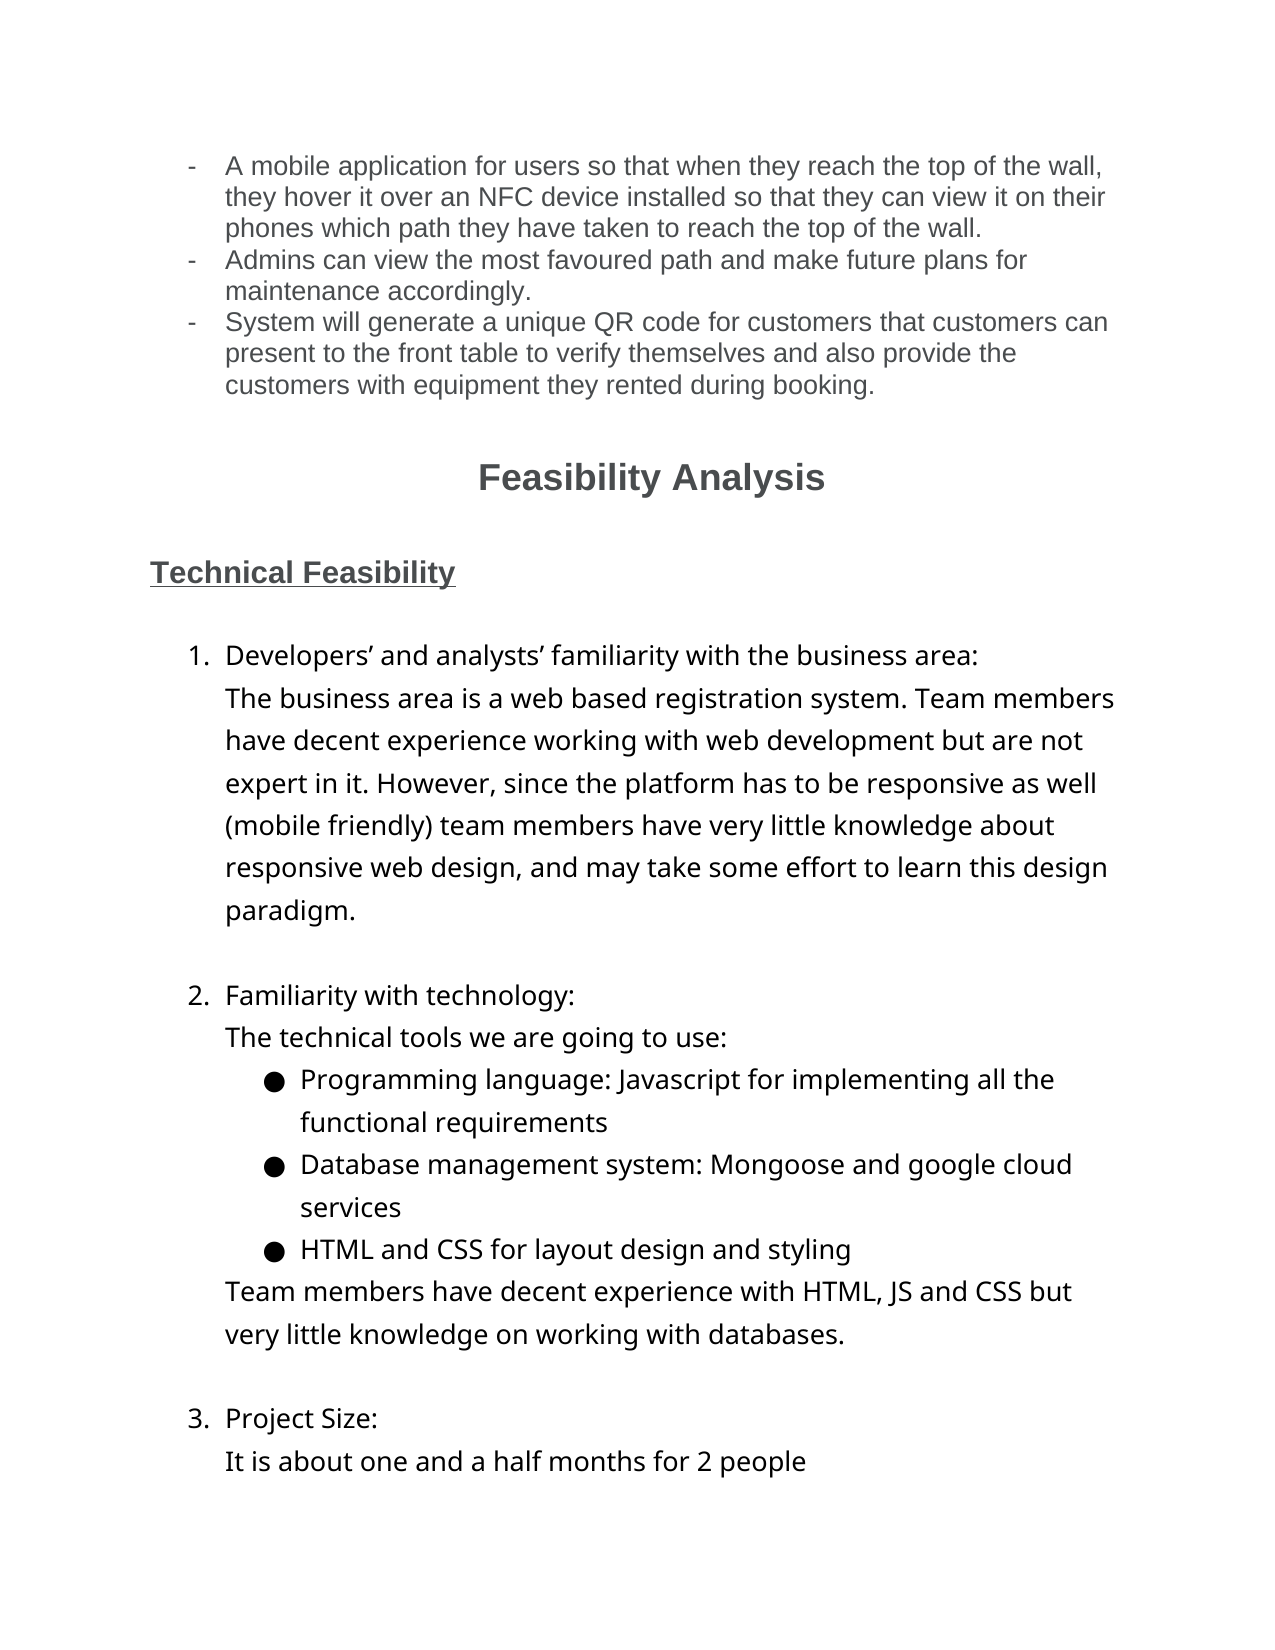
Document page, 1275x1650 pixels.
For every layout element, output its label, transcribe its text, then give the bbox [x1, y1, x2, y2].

text It is about one and a half months for 2 people [225, 1442, 1125, 1479]
list Familiarity with technology: [187, 976, 1125, 1013]
text The technical tools we are going to use: [150, 1018, 1125, 1055]
list Project Size: [187, 1400, 1125, 1437]
list Database management system: Mongoose and google cloud services [262, 1146, 1125, 1225]
list Admins can view the most favoured path and make future plans for maintenance accordingly. [187, 244, 1125, 306]
list System will generate a unique QR code for customers that customers can present to the front table to verify themselves and also provide the customers with equipment they rented during booking. [187, 306, 1125, 400]
list HTML and CSS for layout design and styling [262, 1230, 1125, 1267]
list A mobile application for users so that when they reach the top of the wall, they hover it over an NFC device installed so that they can view it on their phones which path they have taken to reach the top of the wall. [187, 150, 1125, 244]
list Developers’ and analysts’ familiarity with the business area: [187, 637, 1125, 674]
text The business area is a web based registration system. Team members have decent experience working with web development but are not expert in it. However, since the platform has to be responsive as well (mobile friendly) team members have very little knowledge about responsive web design, and may take some effort to learn this design paradigm. [225, 679, 1125, 928]
text Technical Feasibility [150, 554, 1125, 590]
text Feasibility Analysis [450, 455, 1125, 498]
text Team members have decent experience with HTML, JS and CSS but very little knowledge on working with databases. [225, 1273, 1125, 1352]
list Programming language: Javascript for implementing all the functional requirements [262, 1061, 1125, 1140]
